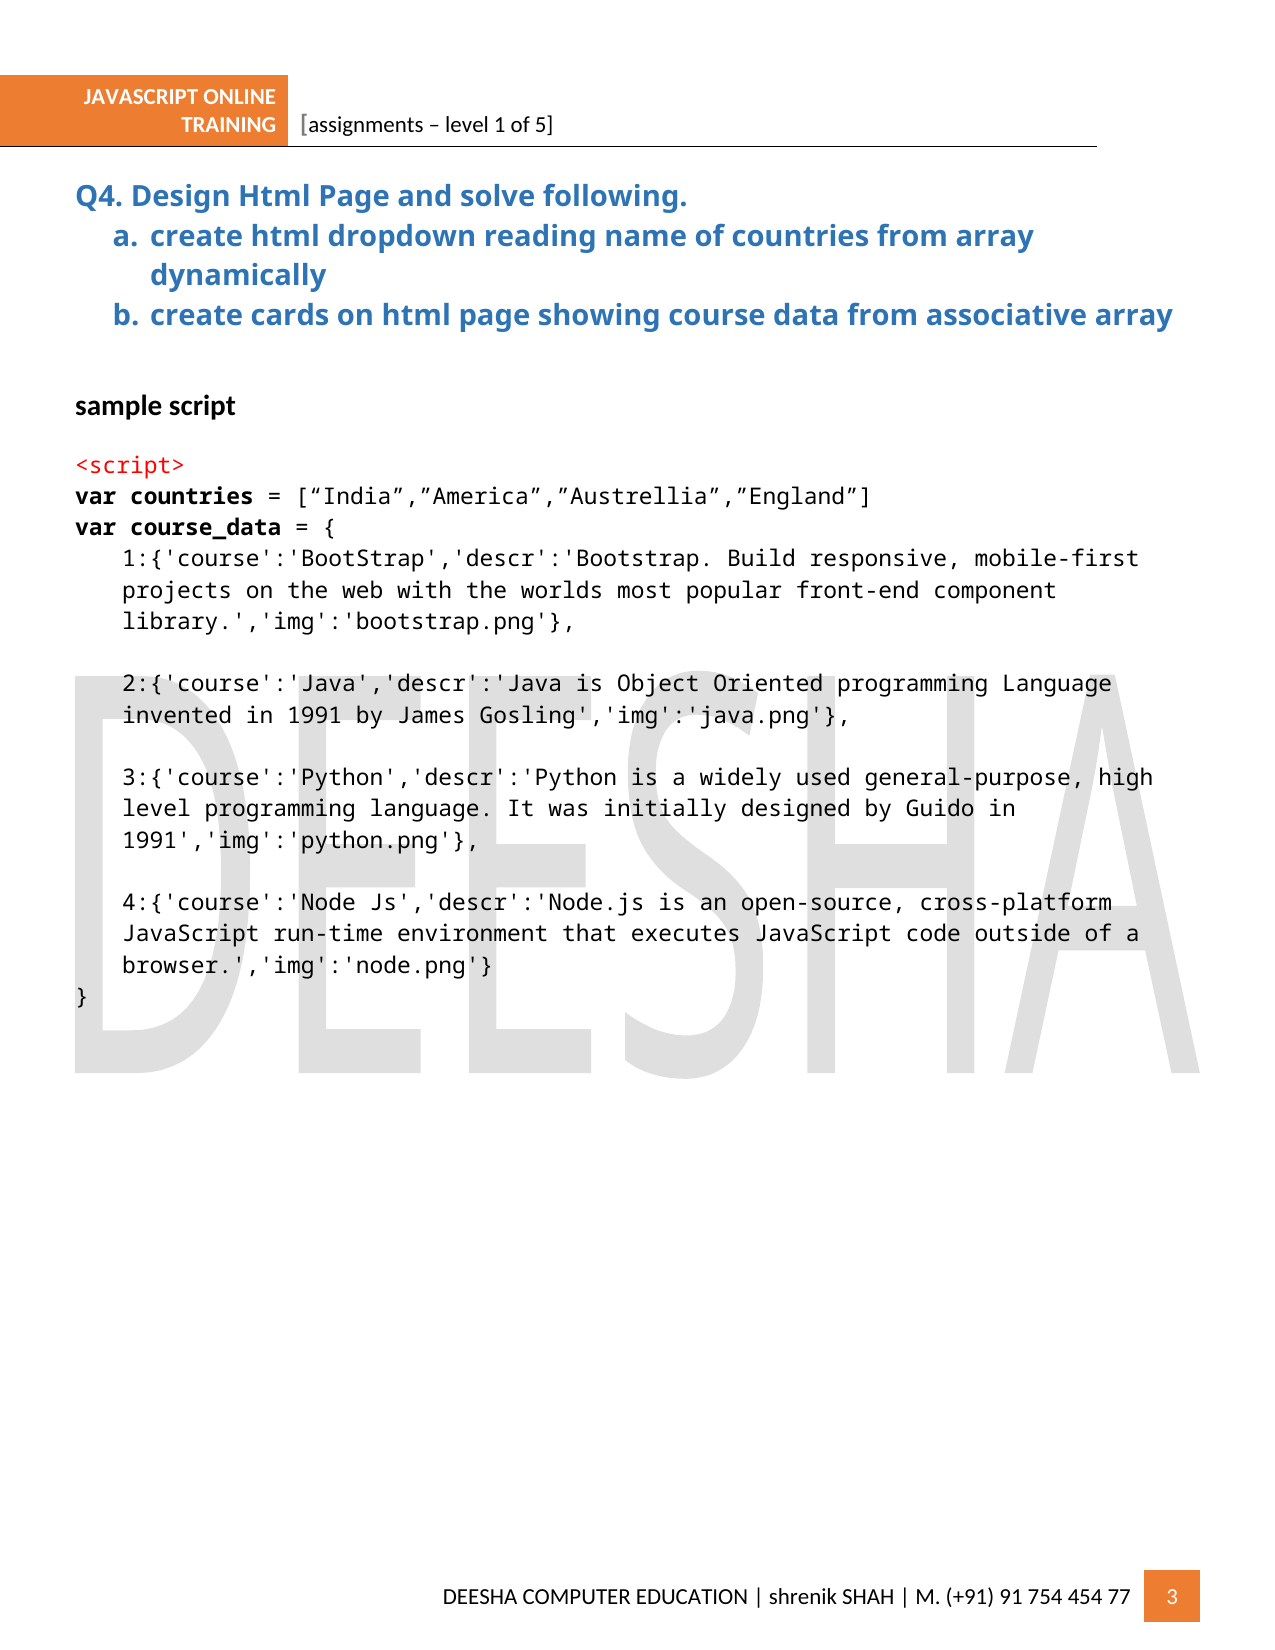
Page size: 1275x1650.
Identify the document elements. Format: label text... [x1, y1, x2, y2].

subtitle create cards on html page showing course data from associative array [112, 294, 1200, 334]
text 2:{'course':'Java','descr':'Java is Object Oriented programming Language invented in 1991 by James Gosling','img':'java.png'}, [122, 667, 1200, 730]
text var course_data = { [75, 511, 1200, 542]
text 3:{'course':'Python','descr':'Python is a widely used general-purpose, high level programming language. It was initially designed by Guido in 1991','img':'python.png'}, [122, 761, 1200, 855]
text } [75, 980, 1200, 1011]
text 1:{'course':'BootStrap','descr':'Bootstrap. Build responsive, mobile-first projects on the web with the worlds most popular front-end component library.','img':'bootstrap.png'}, [122, 542, 1200, 636]
subtitle Q4. Design Html Page and solve following. [75, 175, 1200, 215]
text 4:{'course':'Node Js','descr':'Node.js is an open-source, cross-platform JavaScript run-time environment that executes JavaScript code outside of a browser.','img':'node.png'} [122, 886, 1200, 980]
text var countries = [“India”,”America”,”Austrellia”,”England”] [75, 480, 1200, 511]
text sample script [75, 387, 1200, 422]
text <script> [75, 449, 1200, 480]
subtitle create html dropdown reading name of countries from array dynamically [112, 215, 1200, 294]
